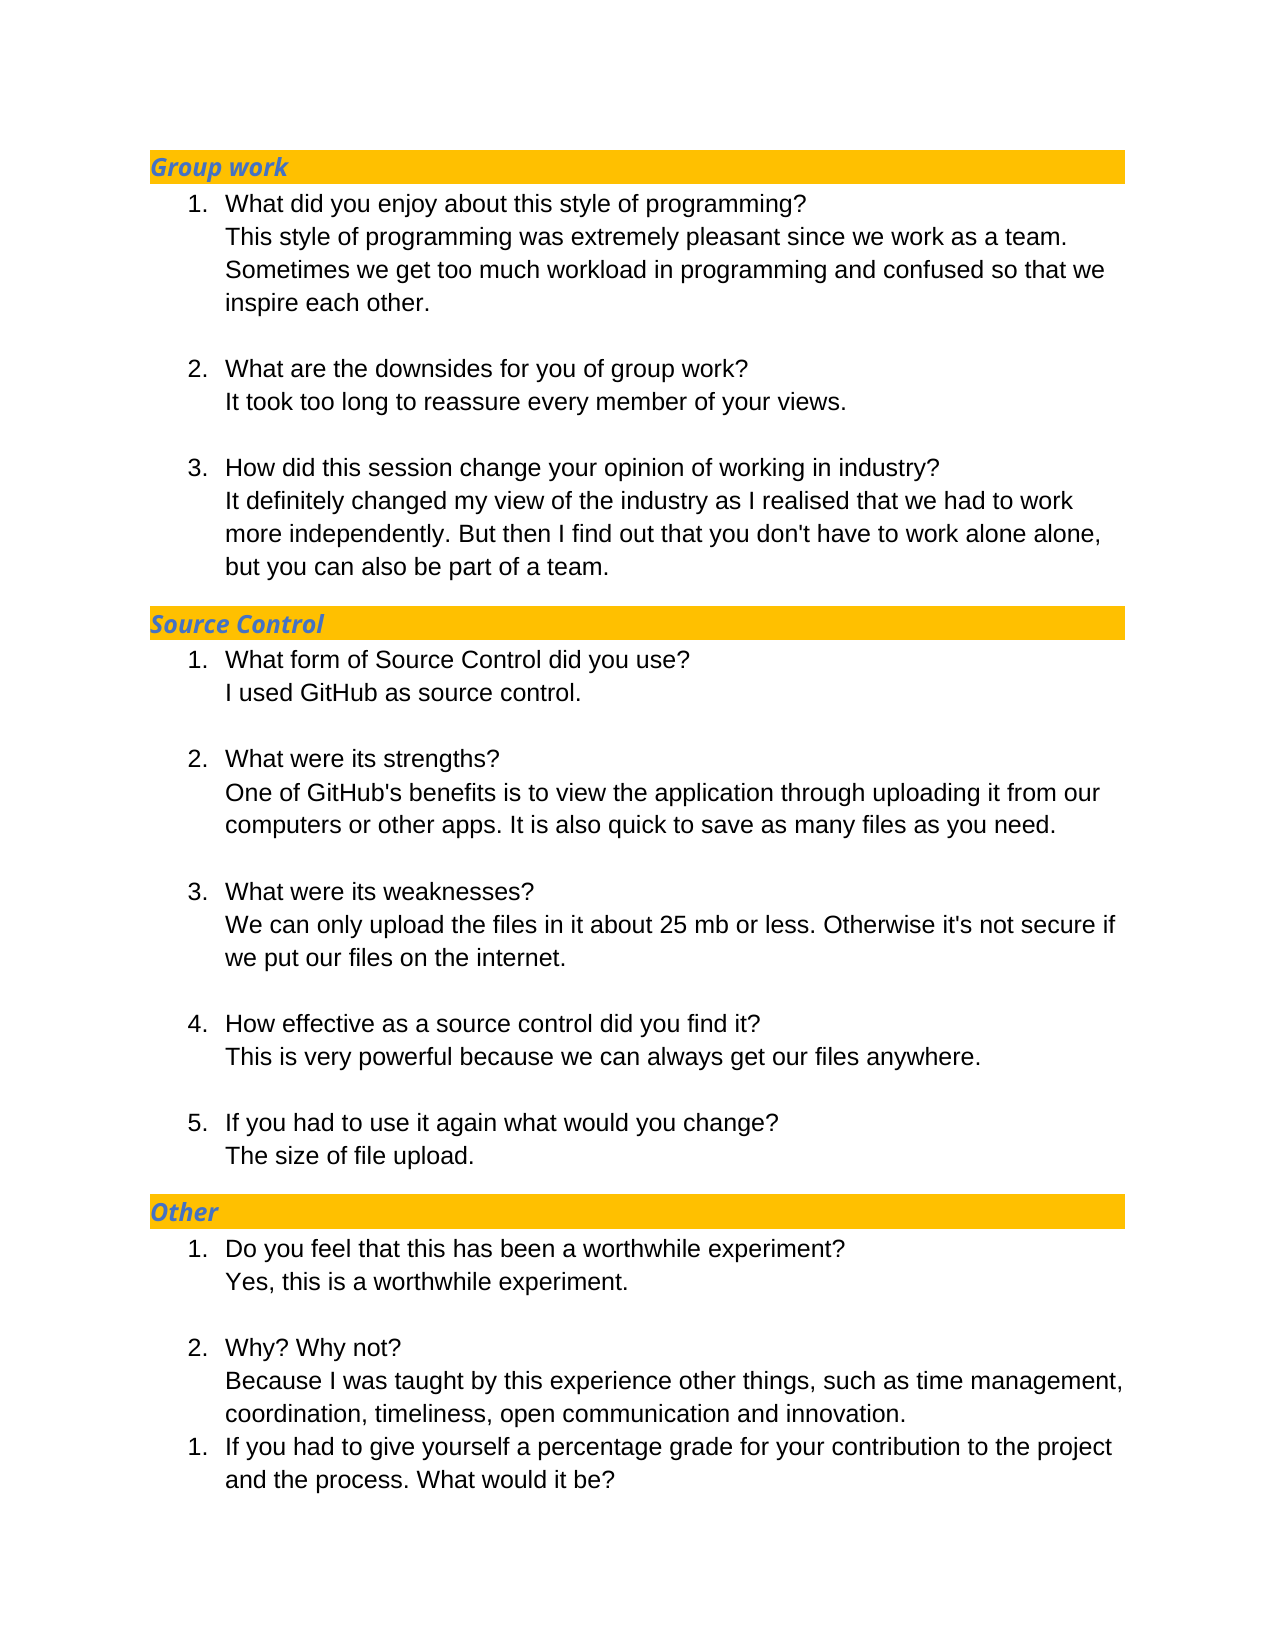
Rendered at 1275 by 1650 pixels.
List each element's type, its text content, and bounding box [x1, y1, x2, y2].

list How effective as a source control did you find it? [187, 1009, 1125, 1037]
list If you had to give yourself a percentage grade for your contribution to the project and the process. What would it be? [187, 1432, 1125, 1494]
list We can only upload the files in it about 25 mb or less. Otherwise it's not secure if we put our files on the internet. [225, 909, 1125, 971]
list What form of Source Control did you use? [187, 645, 1125, 674]
list This style of programming was extremely pleasant since we work as a team. Sometimes we get too much workload in programming and confused so that we inspire each other. [225, 222, 1125, 317]
list Do you feel that this has been a worthwhile experiment? [187, 1234, 1125, 1262]
list What did you enjoy about this style of programming? [187, 189, 1125, 218]
list What were its weaknesses? [187, 877, 1125, 905]
list How did this session change your opinion of working in industry? [187, 453, 1125, 482]
list It took too long to reassure every member of your views. [225, 387, 1125, 416]
list This is very powerful because we can always get our files anywhere. [225, 1042, 1125, 1070]
subtitle Group work [150, 150, 1125, 184]
list One of GitHub's benefits is to view the application through uploading it from our computers or other apps. It is also quick to save as many files as you need. [225, 777, 1125, 839]
list Because I was taught by this experience other things, such as time management, coordination, timeliness, open communication and innovation. [225, 1366, 1125, 1428]
list What were its strengths? [187, 744, 1125, 773]
subtitle Other [150, 1194, 1125, 1229]
list If you had to use it again what would you change? [187, 1108, 1125, 1136]
list The size of file upload. [225, 1141, 1125, 1169]
list What are the downsides for you of group work? [187, 354, 1125, 383]
list Why? Why not? [187, 1333, 1125, 1362]
list I used GitHub as source control. [225, 678, 1125, 707]
subtitle Source Control [150, 606, 1125, 640]
list Yes, this is a worthwhile experiment. [225, 1267, 1125, 1296]
list It definitely changed my view of the industry as I realised that we had to work more independently. But then I find out that you don't have to work alone alone, but you can also be part of a team. [225, 486, 1125, 581]
